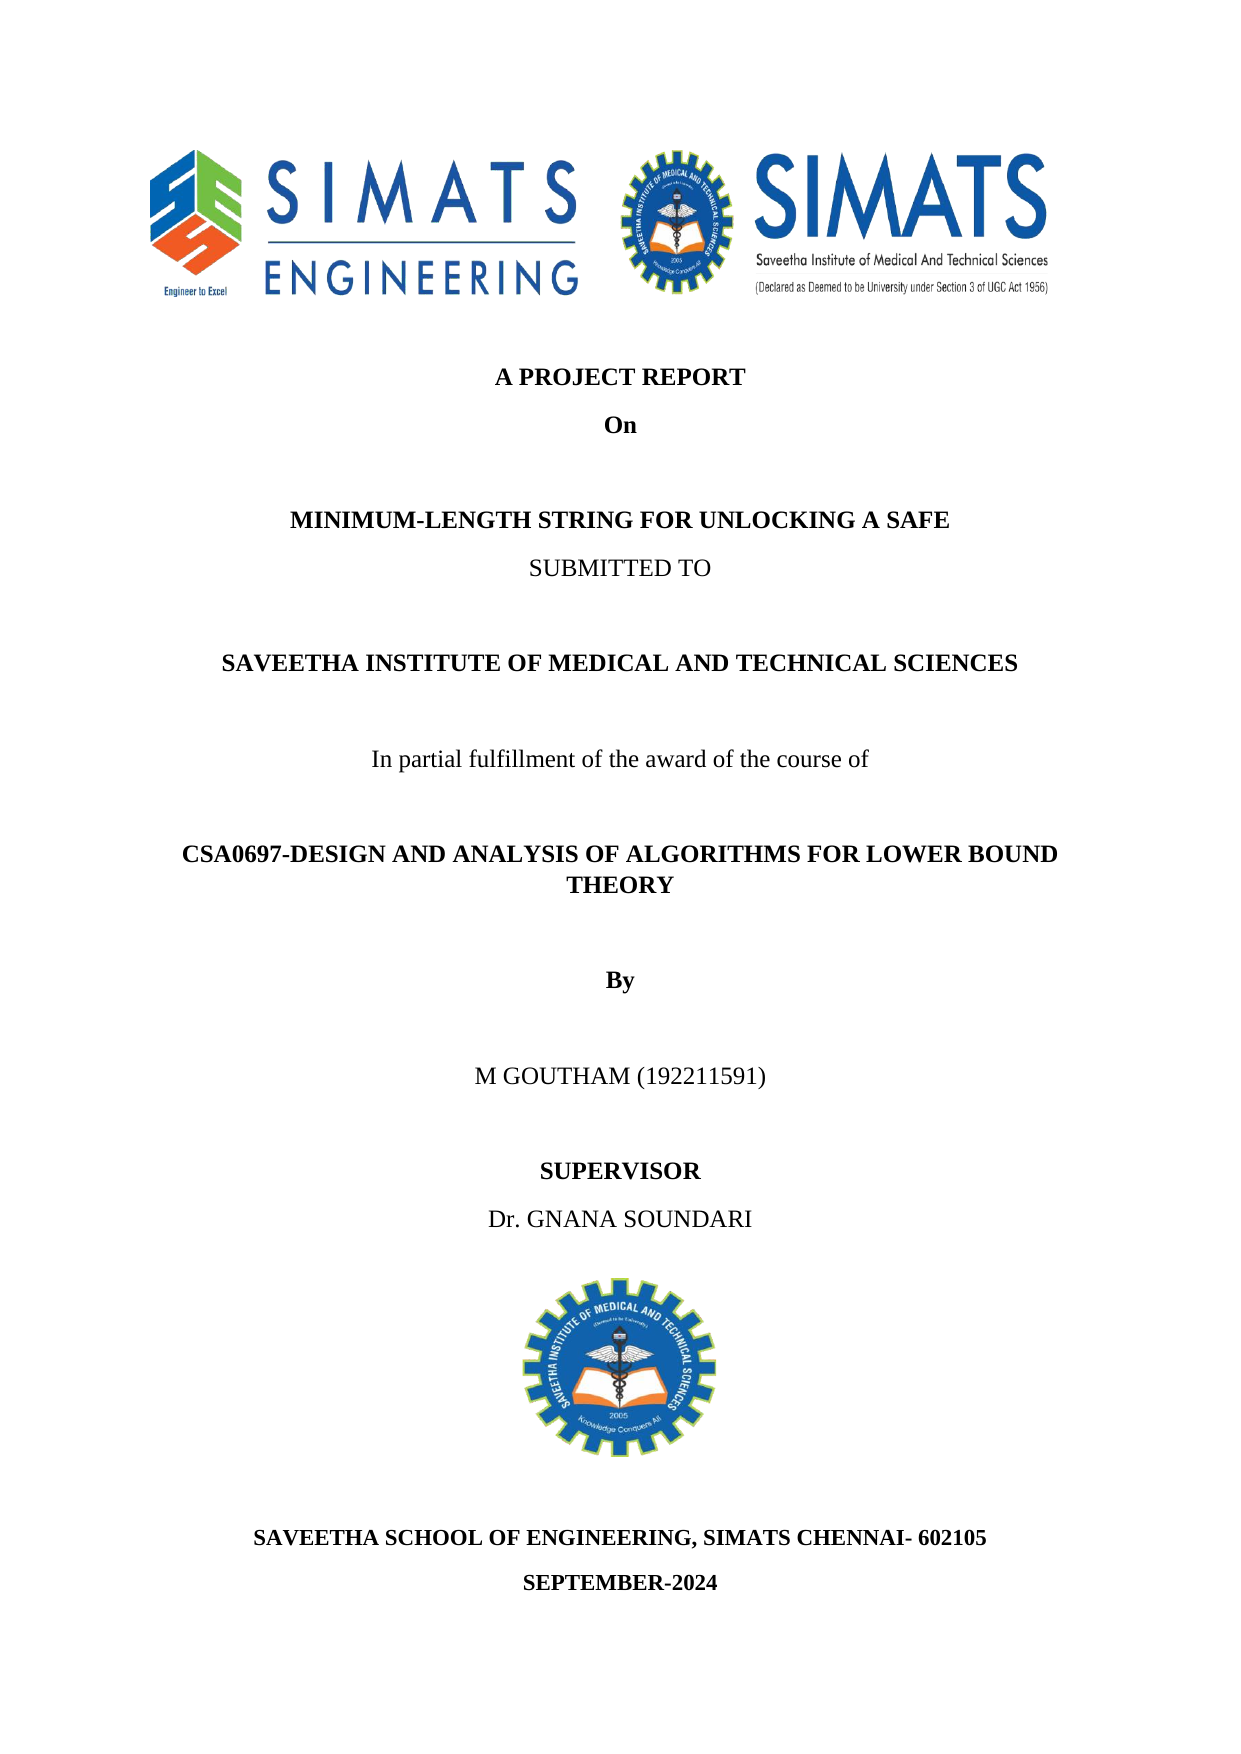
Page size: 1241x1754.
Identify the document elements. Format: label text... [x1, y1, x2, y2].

text SEPTEMBER-2024 [150, 1569, 1090, 1596]
picture [150, 150, 1048, 297]
text By [150, 966, 1090, 994]
text MINIMUM-LENGTH STRING FOR UNLOCKING A SAFE [150, 505, 1090, 534]
text SUPERVISOR [150, 1156, 1090, 1185]
text On [150, 410, 1090, 438]
text CSA0697-DESIGN AND ANALYSIS OF ALGORITHMS FOR LOWER BOUND THEORY [150, 839, 1090, 899]
text SUBMITTED TO [150, 553, 1090, 582]
text In partial fulfillment of the award of the course of [150, 744, 1090, 772]
text SAVEETHA SCHOOL OF ENGINEERING, SIMATS CHENNAI- 602105 [150, 1524, 1090, 1551]
text SAVEETHA INSTITUTE OF MEDICAL AND TECHNICAL SCIENCES [150, 648, 1090, 677]
text M GOUTHAM (192211591) [150, 1061, 1090, 1090]
text A PROJECT REPORT [150, 362, 1090, 391]
text Dr. GNANA SOUNDARI [150, 1204, 1090, 1233]
picture [522, 1278, 717, 1457]
